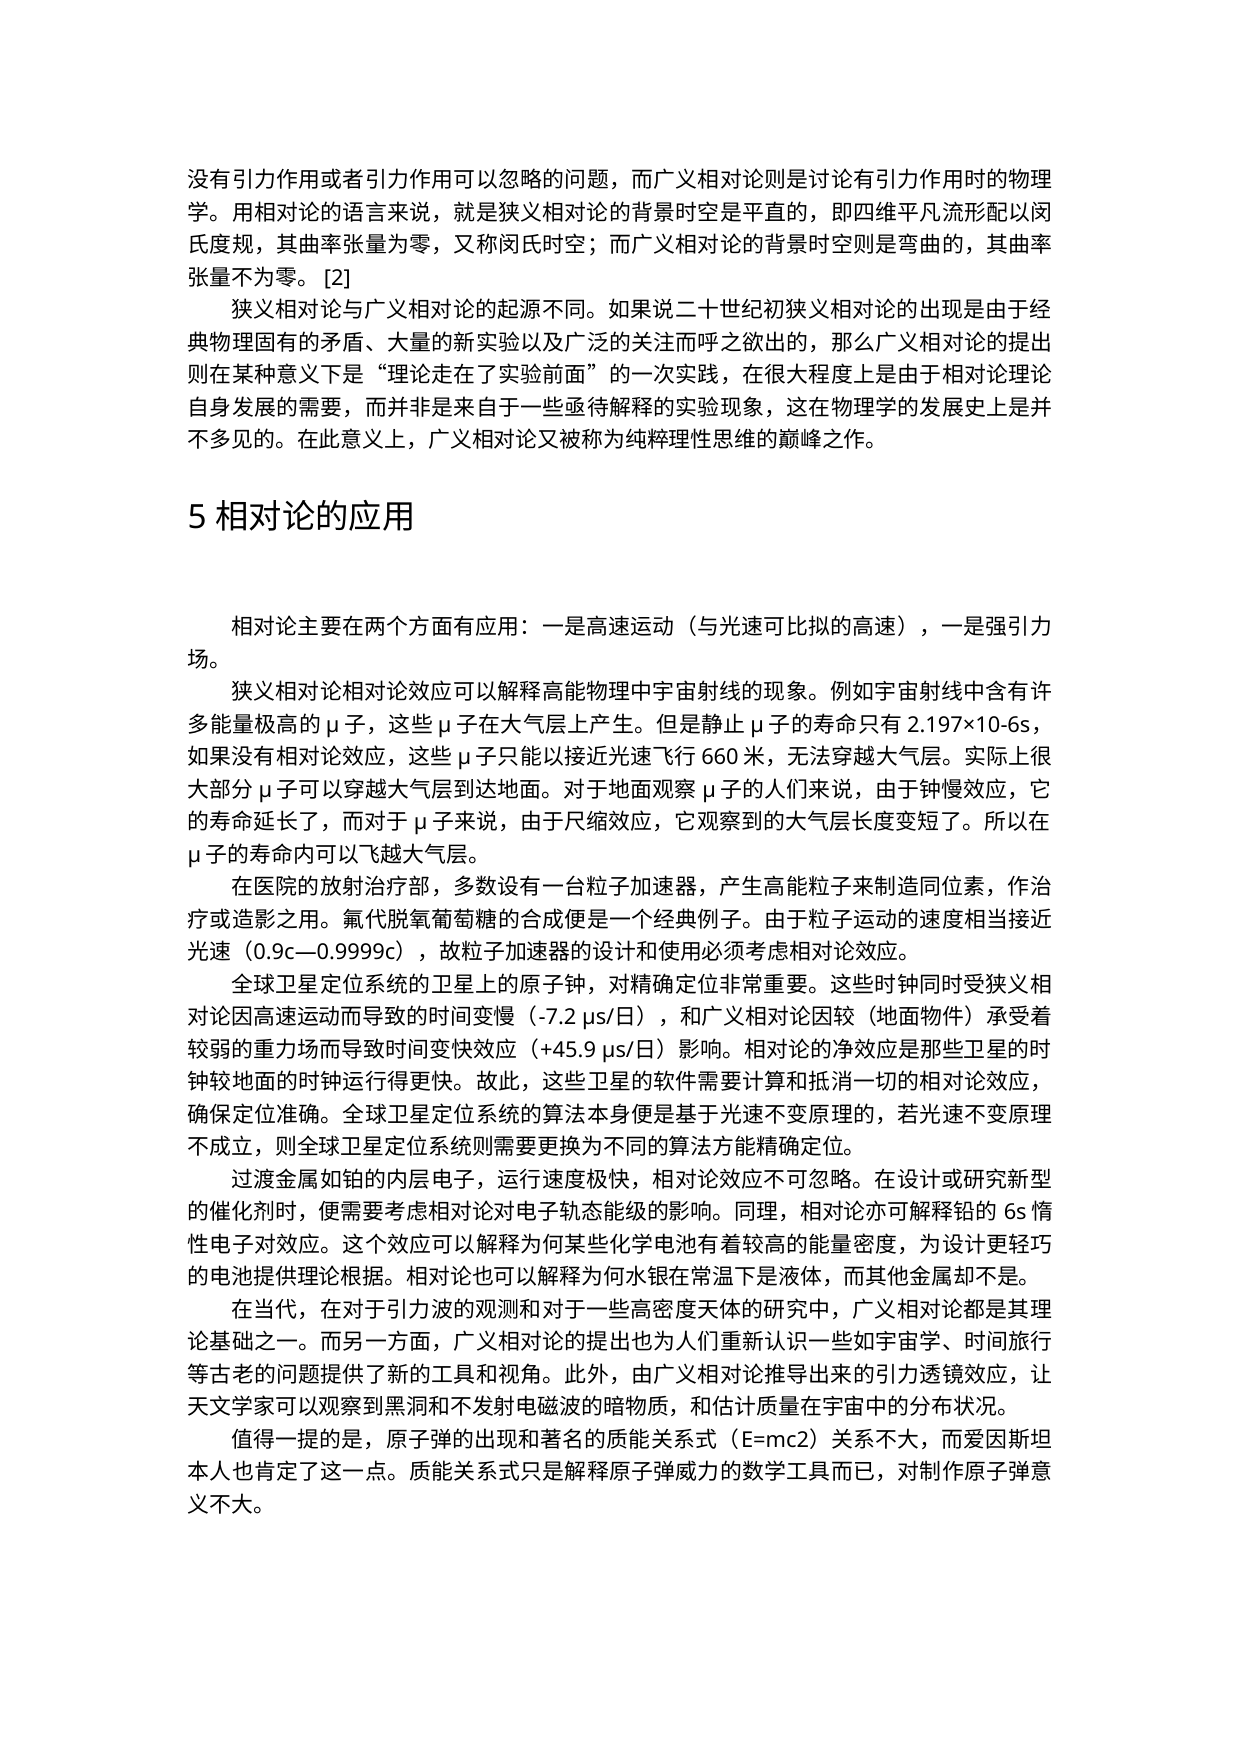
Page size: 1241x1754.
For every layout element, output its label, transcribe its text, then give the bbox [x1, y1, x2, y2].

text 过渡金属如铂的内层电子，运行速度极快，相对论效应不可忽略。在设计或研究新型的催化剂时，便需要考虑相对论对电子轨态能级的影响。同理，相对论亦可解释铅的6s惰性电子对效应。这个效应可以解释为何某些化学电池有着较高的能量密度，为设计更轻巧的电池提供理论根据。相对论也可以解释为何水银在常温下是液体，而其他金属却不是。 [187, 1161, 1053, 1291]
text 相对论主要在两个方面有应用：一是高速运动（与光速可比拟的高速），一是强引力场。 [187, 609, 1053, 674]
text 全球卫星定位系统的卫星上的原子钟，对精确定位非常重要。这些时钟同时受狭义相对论因高速运动而导致的时间变慢（-7.2 μs/日），和广义相对论因较（地面物件）承受着较弱的重力场而导致时间变快效应（+45.9 μs/日）影响。相对论的净效应是那些卫星的时钟较地面的时钟运行得更快。故此，这些卫星的软件需要计算和抵消一切的相对论效应，确保定位准确。全球卫星定位系统的算法本身便是基于光速不变原理的，若光速不变原理不成立，则全球卫星定位系统则需要更换为不同的算法方能精确定位。 [187, 966, 1053, 1161]
text 在当代，在对于引力波的观测和对于一些高密度天体的研究中，广义相对论都是其理论基础之一。而另一方面，广义相对论的提出也为人们重新认识一些如宇宙学、时间旅行等古老的问题提供了新的工具和视角。此外，由广义相对论推导出来的引力透镜效应，让天文学家可以观察到黑洞和不发射电磁波的暗物质，和估计质量在宇宙中的分布状况。 [187, 1291, 1053, 1421]
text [187, 162, 1053, 292]
text 狭义相对论与广义相对论的起源不同。如果说二十世纪初狭义相对论的出现是由于经典物理固有的矛盾、大量的新实验以及广泛的关注而呼之欲出的，那么广义相对论的提出则在某种意义下是“理论走在了实验前面”的一次实践，在很大程度上是由于相对论理论自身发展的需要，而并非是来自于一些亟待解释的实验现象，这在物理学的发展史上是并不多见的。在此意义上，广义相对论又被称为纯粹理性思维的巅峰之作。 [187, 292, 1053, 454]
text 在医院的放射治疗部，多数设有一台粒子加速器，产生高能粒子来制造同位素，作治疗或造影之用。氟代脱氧葡萄糖的合成便是一个经典例子。由于粒子运动的速度相当接近光速（0.9c—0.9999c），故粒子加速器的设计和使用必须考虑相对论效应。 [187, 869, 1053, 966]
subtitle 5 相对论的应用 [187, 482, 1053, 547]
text 值得一提的是，原子弹的出现和著名的质能关系式（E=mc2）关系不大，而爱因斯坦本人也肯定了这一点。质能关系式只是解释原子弹威力的数学工具而已，对制作原子弹意义不大。 [187, 1421, 1053, 1519]
text 狭义相对论相对论效应可以解释高能物理中宇宙射线的现象。例如宇宙射线中含有许多能量极高的μ子，这些μ子在大气层上产生。但是静止μ子的寿命只有2.197×10-6s，如果没有相对论效应，这些μ子只能以接近光速飞行660米，无法穿越大气层。实际上很大部分μ子可以穿越大气层到达地面。对于地面观察μ子的人们来说，由于钟慢效应，它的寿命延长了，而对于μ子来说，由于尺缩效应，它观察到的大气层长度变短了。所以在μ子的寿命内可以飞越大气层。 [187, 674, 1053, 869]
